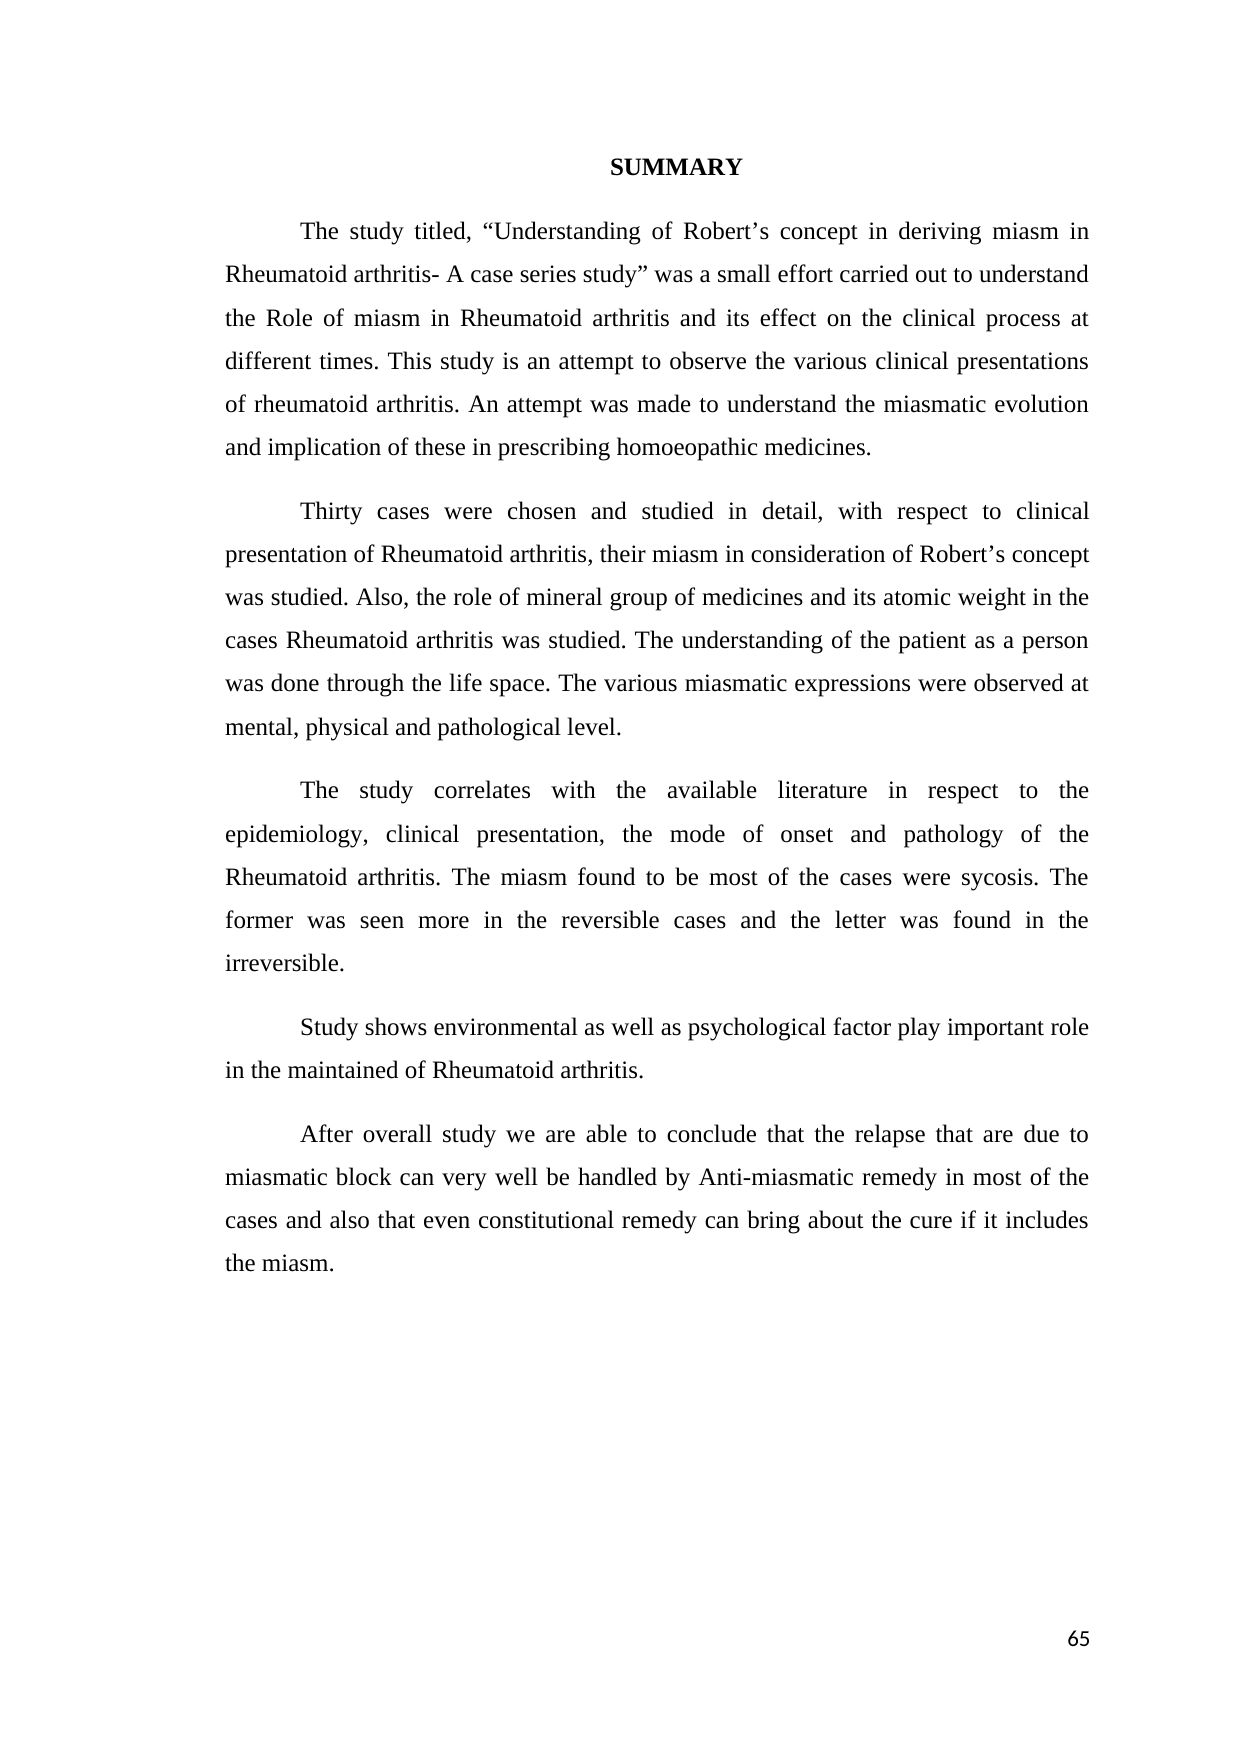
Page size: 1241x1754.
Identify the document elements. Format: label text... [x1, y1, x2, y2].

text Study shows environmental as well as psychological factor play important role in the maintained of Rheumatoid arthritis. [225, 1012, 1090, 1084]
text The study correlates with the available literature in respect to the epidemiology, clinical presentation, the mode of onset and pathology of the Rheumatoid arthritis. The miasm found to be most of the cases were sycosis. The former was seen more in the reversible cases and the letter was found in the irreversible. [225, 776, 1090, 977]
text SUMMARY [262, 152, 1090, 181]
text The study titled, “Understanding of Robert’s concept in deriving miasm in Rheumatoid arthritis- A case series study” was a small effort carried out to understand the Role of miasm in Rheumatoid arthritis and its effect on the clinical process at different times. This study is an attempt to observe the various clinical presentations of rheumatoid arthritis. An attempt was made to understand the miasmatic evolution and implication of these in prescribing homoeopathic medicines. [225, 216, 1090, 461]
text Thirty cases were chosen and studied in detail, with respect to clinical presentation of Rheumatoid arthritis, their miasm in consideration of Robert’s concept was studied. Also, the role of mineral group of medicines and its atomic weight in the cases Rheumatoid arthritis was studied. The understanding of the patient as a person was done through the life space. The various miasmatic expressions were observed at mental, physical and pathological level. [225, 496, 1090, 740]
text After overall study we are able to conclude that the relapse that are due to miasmatic block can very well be handled by Anti-miasmatic remedy in most of the cases and also that even constitutional remedy can bring about the cure if it includes the miasm. [225, 1119, 1090, 1277]
